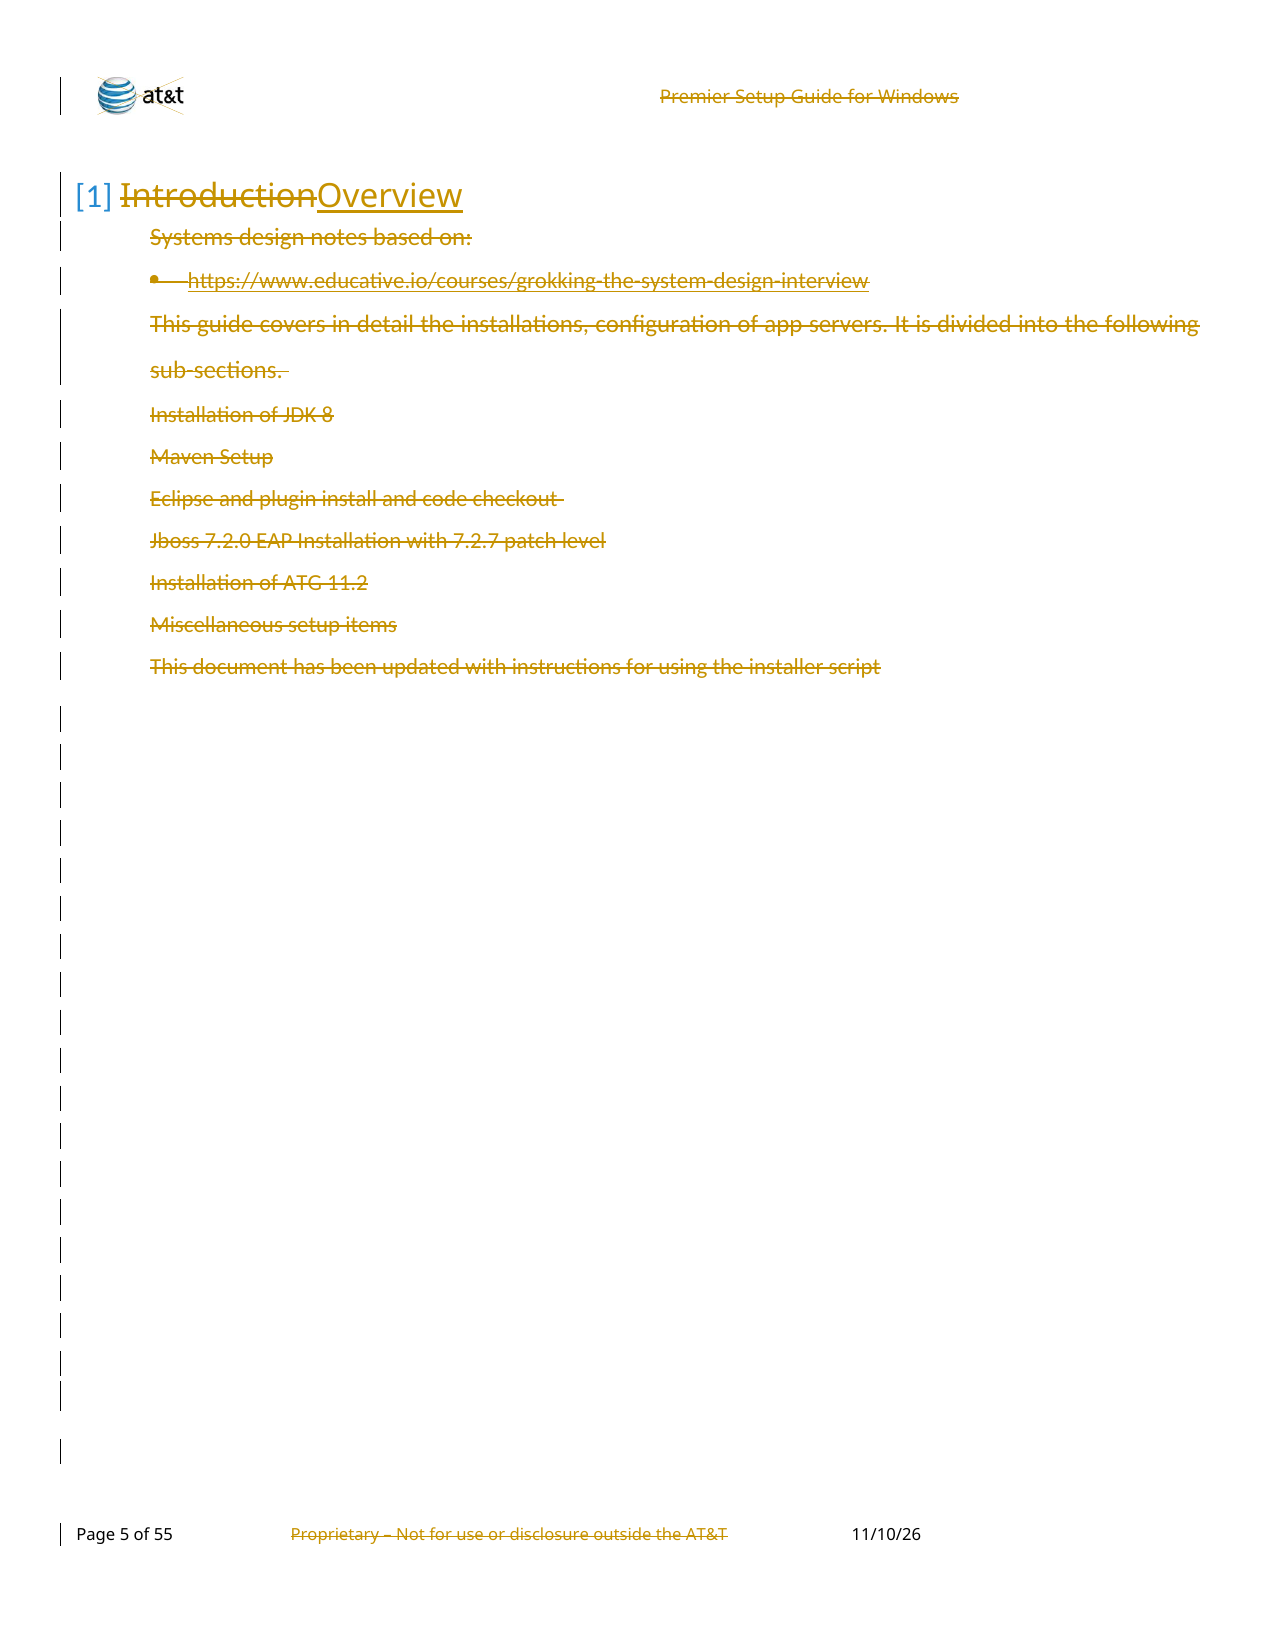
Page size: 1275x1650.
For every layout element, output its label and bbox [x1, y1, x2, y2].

picture [143, 78, 184, 114]
picture [100, 97, 182, 115]
picture [101, 77, 181, 95]
picture [97, 78, 138, 114]
